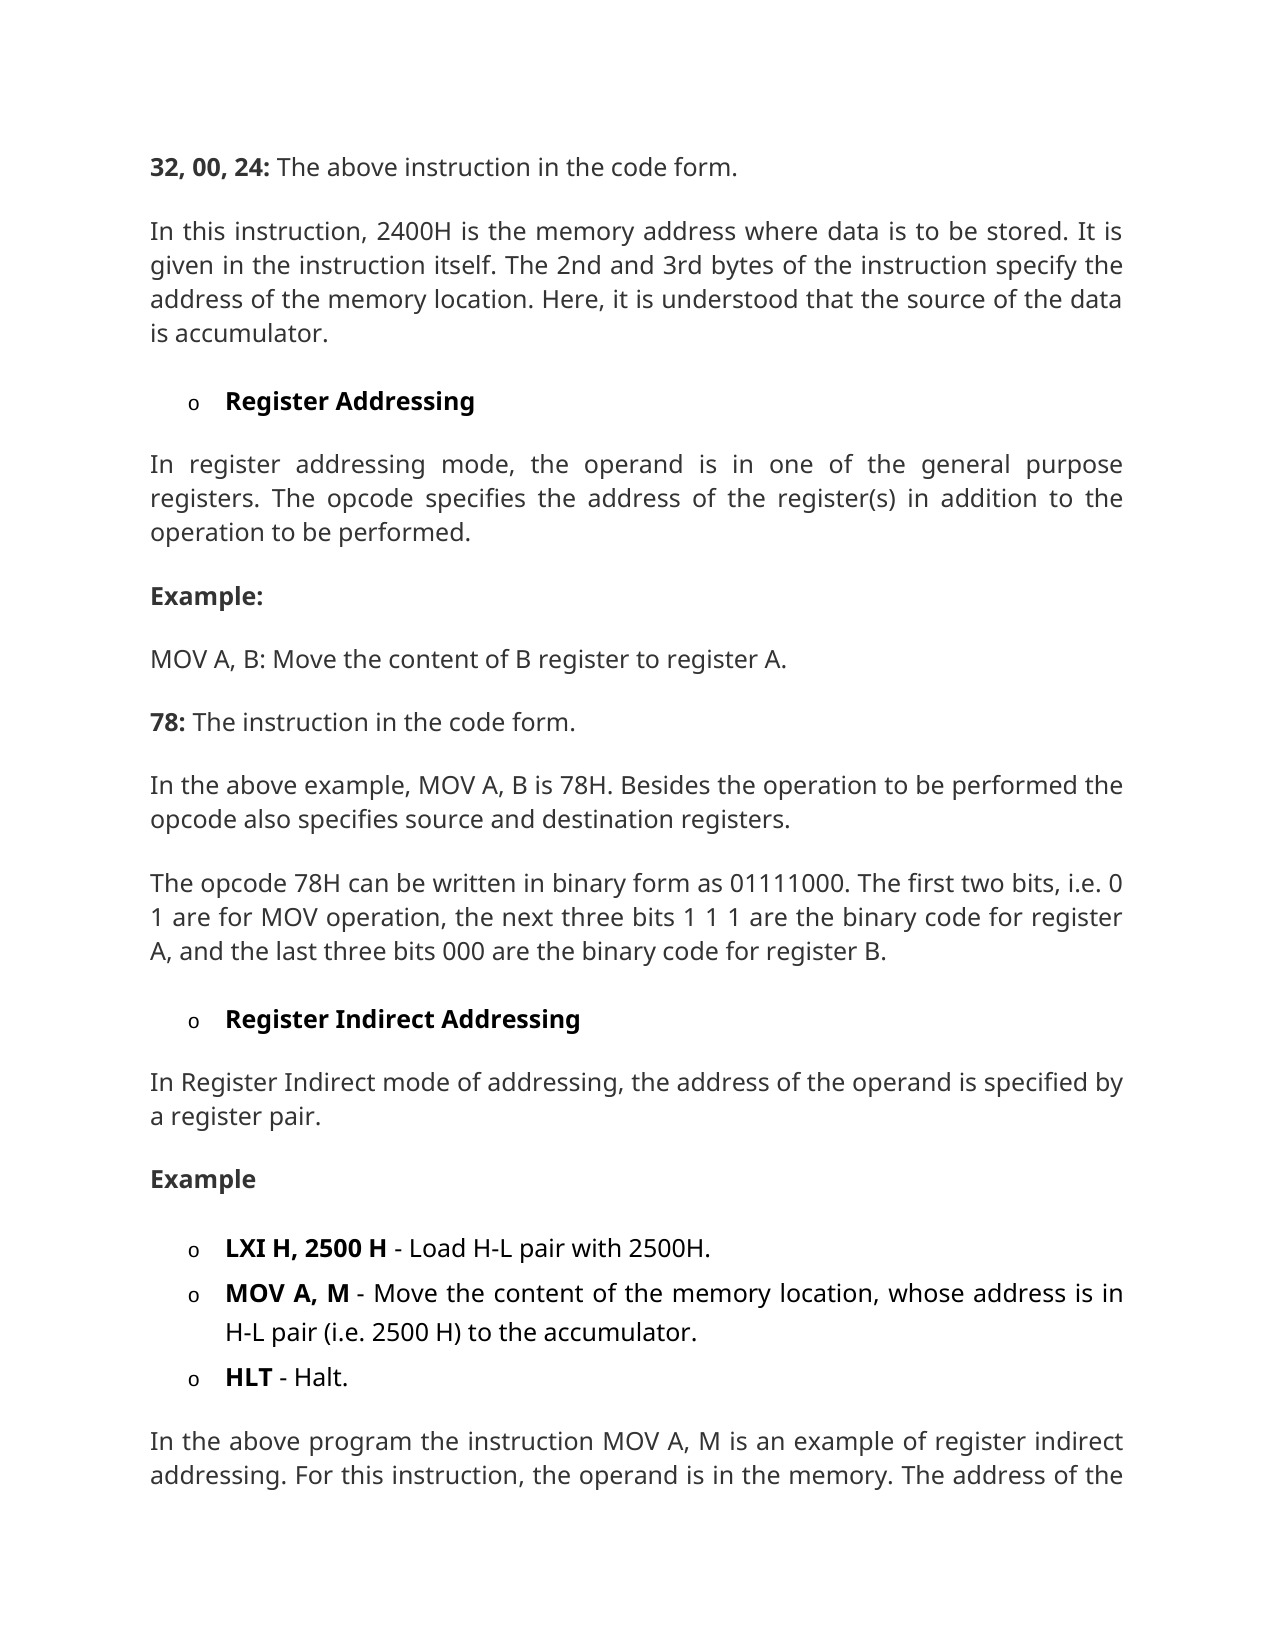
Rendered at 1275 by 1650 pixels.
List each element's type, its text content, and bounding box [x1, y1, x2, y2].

text 32, 00, 24: The above instruction in the code form. [150, 150, 1125, 184]
text In the above example, MOV A, B is 78H. Besides the operation to be performed the opcode also specifies source and destination registers. [150, 768, 1125, 836]
list HLT - Halt. [187, 1355, 1125, 1394]
list Register Addressing [187, 379, 1125, 418]
text In this instruction, 2400H is the memory address where data is to be stored. It is given in the instruction itself. The 2nd and 3rd bytes of the instruction specify the address of the memory location. Here, it is understood that the source of the data is accumulator. [150, 213, 1125, 349]
text 78: The instruction in the code form. [150, 705, 1125, 739]
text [150, 1423, 1125, 1491]
list Register Indirect Addressing [187, 997, 1125, 1036]
text In Register Indirect mode of addressing, the address of the operand is specified by a register pair. [150, 1065, 1125, 1133]
text MOV A, B: Move the content of B register to register A. [150, 641, 1125, 676]
list MOV A, M - Move the content of the memory location, whose address is in H-L pair (i.e. 2500 H) to the accumulator. [187, 1271, 1125, 1349]
list LXI H, 2500 H - Load H-L pair with 2500H. [187, 1225, 1125, 1264]
text Example [150, 1162, 1125, 1196]
text In register addressing mode, the operand is in one of the general purpose registers. The opcode specifies the address of the register(s) in addition to the operation to be performed. [150, 447, 1125, 549]
text Example: [150, 578, 1125, 612]
text The opcode 78H can be written in binary form as 01111000. The first two bits, i.e. 0 1 are for MOV operation, the next three bits 1 1 1 are the binary code for register A, and the last three bits 000 are the binary code for register B. [150, 865, 1125, 967]
